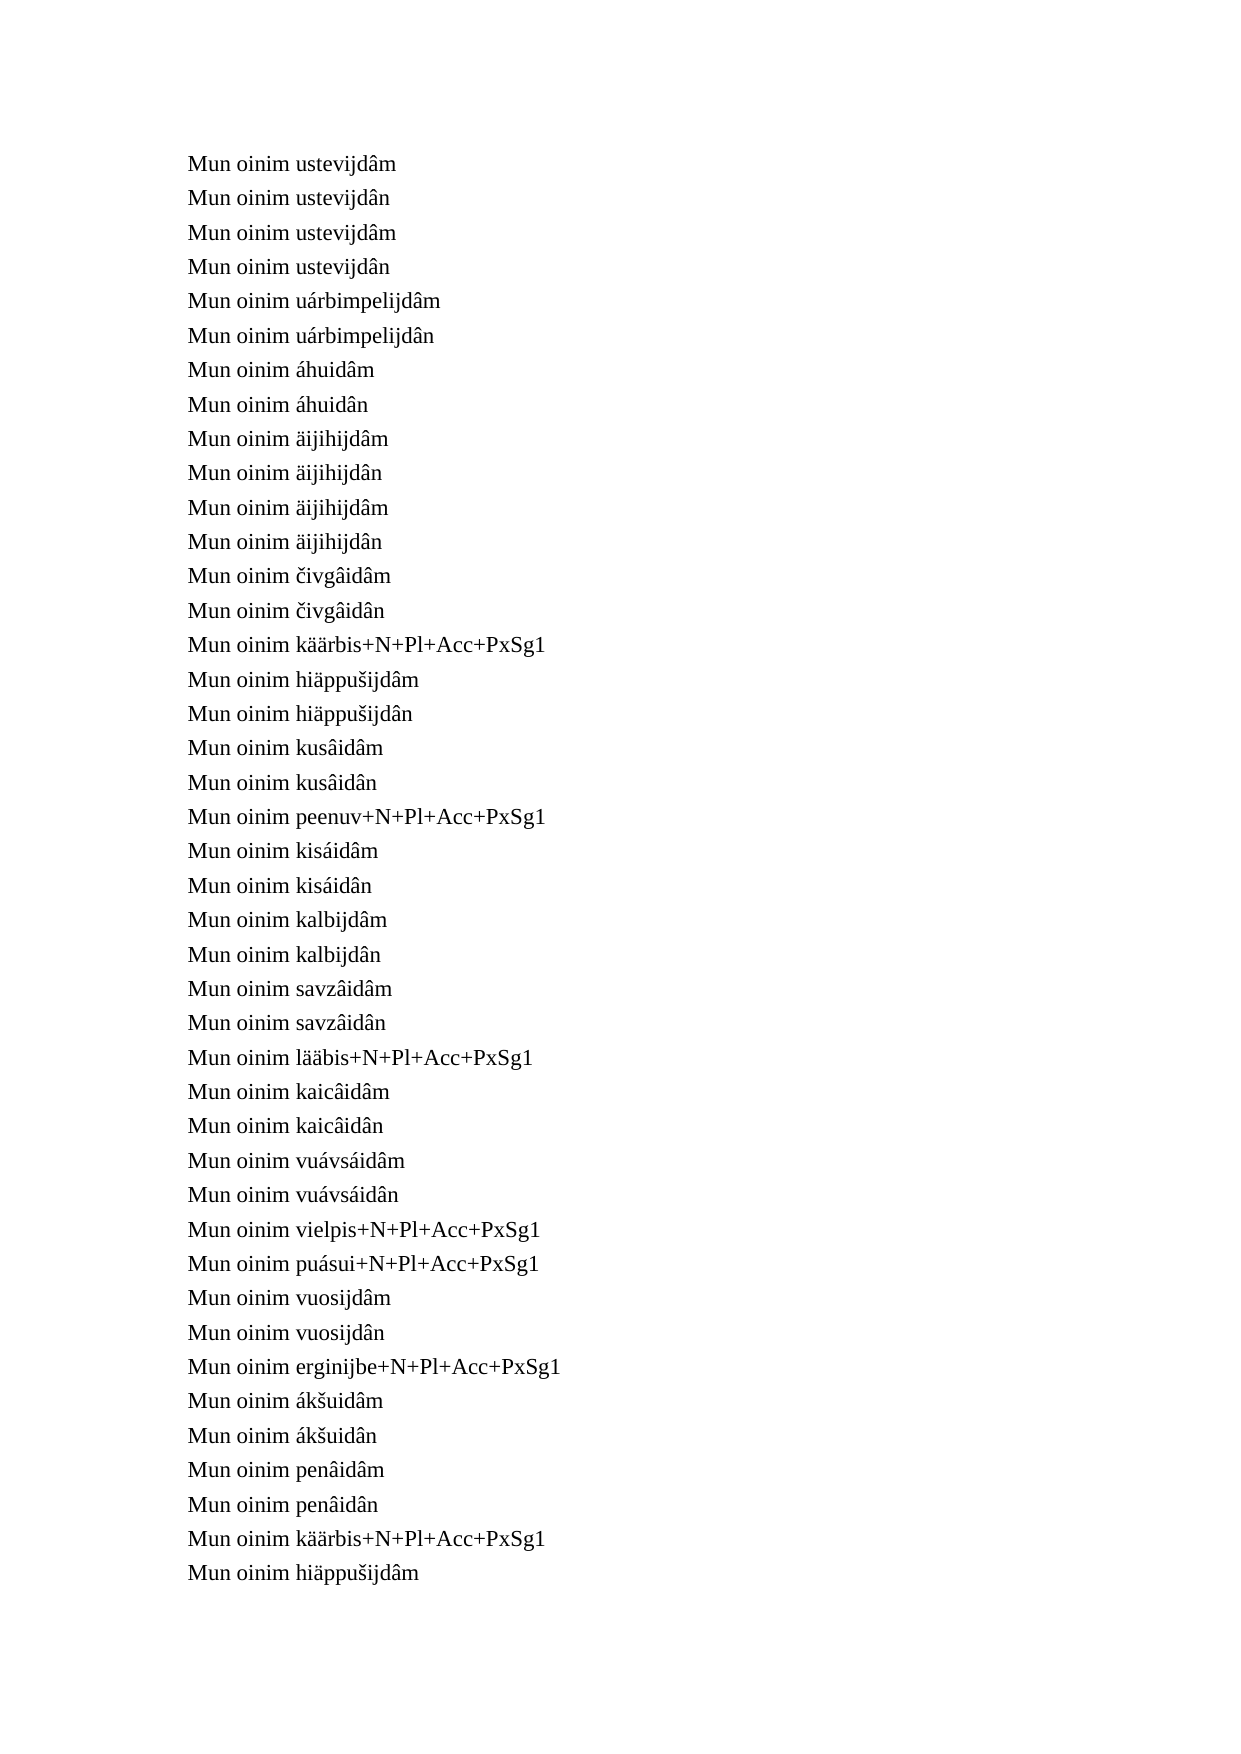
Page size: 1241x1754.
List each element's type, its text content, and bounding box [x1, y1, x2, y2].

text Mun oinim penâidâm [187, 1456, 1053, 1483]
text Mun oinim kaicâidâm [187, 1078, 1053, 1104]
text Mun oinim čivgâidân [187, 597, 1053, 623]
text Mun oinim vuosijdâm [187, 1284, 1053, 1311]
text Mun oinim kisáidân [187, 872, 1053, 898]
text Mun oinim kalbijdân [187, 941, 1053, 967]
text Mun oinim äijihijdân [187, 459, 1053, 486]
text Mun oinim áhuidâm [187, 356, 1053, 383]
text Mun oinim kaicâidân [187, 1112, 1053, 1139]
text Mun oinim kusâidân [187, 769, 1053, 795]
text Mun oinim uárbimpelijdân [187, 322, 1053, 348]
text Mun oinim savzâidân [187, 1009, 1053, 1036]
text Mun oinim äijihijdân [187, 528, 1053, 554]
text Mun oinim vuávsáidân [187, 1181, 1053, 1208]
text Mun oinim vuávsáidâm [187, 1147, 1053, 1173]
text Mun oinim käärbis+N+Pl+Acc+PxSg1 [187, 631, 1053, 658]
text Mun oinim vuosijdân [187, 1319, 1053, 1345]
text Mun oinim puásui+N+Pl+Acc+PxSg1 [187, 1250, 1053, 1276]
text Mun oinim käärbis+N+Pl+Acc+PxSg1 [187, 1525, 1053, 1551]
text Mun oinim ustevijdân [187, 184, 1053, 211]
text Mun oinim erginijbe+N+Pl+Acc+PxSg1 [187, 1353, 1053, 1379]
text Mun oinim äijihijdâm [187, 425, 1053, 451]
text Mun oinim kalbijdâm [187, 906, 1053, 933]
text Mun oinim čivgâidâm [187, 562, 1053, 589]
text Mun oinim penâidân [187, 1491, 1053, 1517]
text Mun oinim ákšuidâm [187, 1387, 1053, 1414]
text Mun oinim ustevijdâm [187, 150, 1053, 176]
text Mun oinim ustevijdân [187, 253, 1053, 279]
text Mun oinim hiäppušijdân [187, 700, 1053, 726]
text Mun oinim hiäppušijdâm [187, 666, 1053, 692]
text Mun oinim áhuidân [187, 391, 1053, 417]
text Mun oinim savzâidâm [187, 975, 1053, 1001]
text Mun oinim ustevijdâm [187, 219, 1053, 245]
text Mun oinim kisáidâm [187, 837, 1053, 864]
text Mun oinim äijihijdâm [187, 494, 1053, 520]
text Mun oinim hiäppušijdâm [187, 1559, 1053, 1586]
text Mun oinim vielpis+N+Pl+Acc+PxSg1 [187, 1216, 1053, 1242]
text Mun oinim peenuv+N+Pl+Acc+PxSg1 [187, 803, 1053, 829]
text Mun oinim kusâidâm [187, 734, 1053, 761]
text Mun oinim lääbis+N+Pl+Acc+PxSg1 [187, 1044, 1053, 1070]
text Mun oinim uárbimpelijdâm [187, 287, 1053, 314]
text Mun oinim ákšuidân [187, 1422, 1053, 1448]
